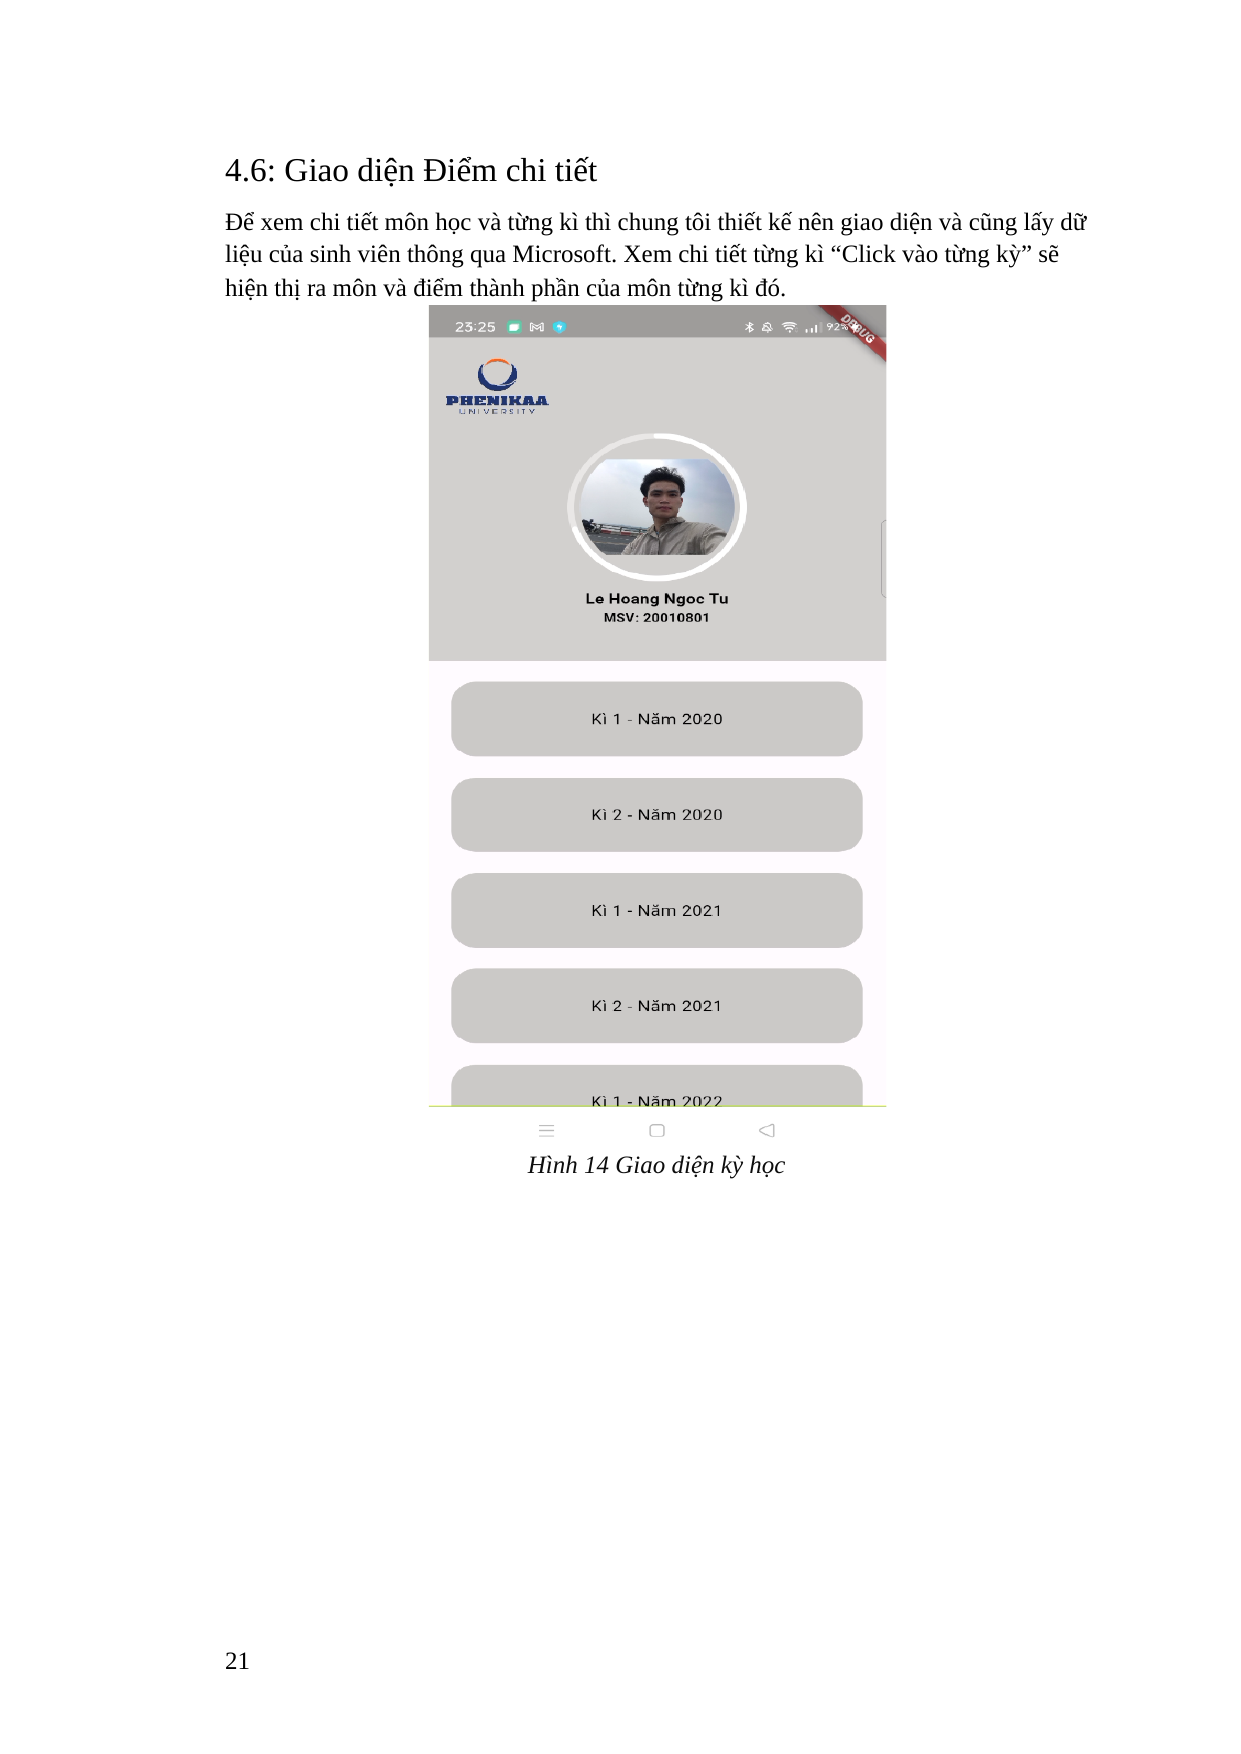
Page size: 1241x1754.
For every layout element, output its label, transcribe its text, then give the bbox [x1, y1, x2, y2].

picture [428, 305, 887, 1146]
subtitle 4.6: Giao diện Điểm chi tiết [225, 150, 1090, 188]
text Để xem chi tiết môn học và từng kì thì chung tôi thiết kế nên giao diện và cũng lấy dữ liệu của sinh viên thông qua Microsoft. Xem chi tiết từng kì “Click vào từng kỳ” sẽ hiện thị ra môn và điểm thành phần của môn từng kì đó. [225, 207, 1090, 301]
text Hình 14 Giao diện kỳ học [225, 1150, 1090, 1179]
